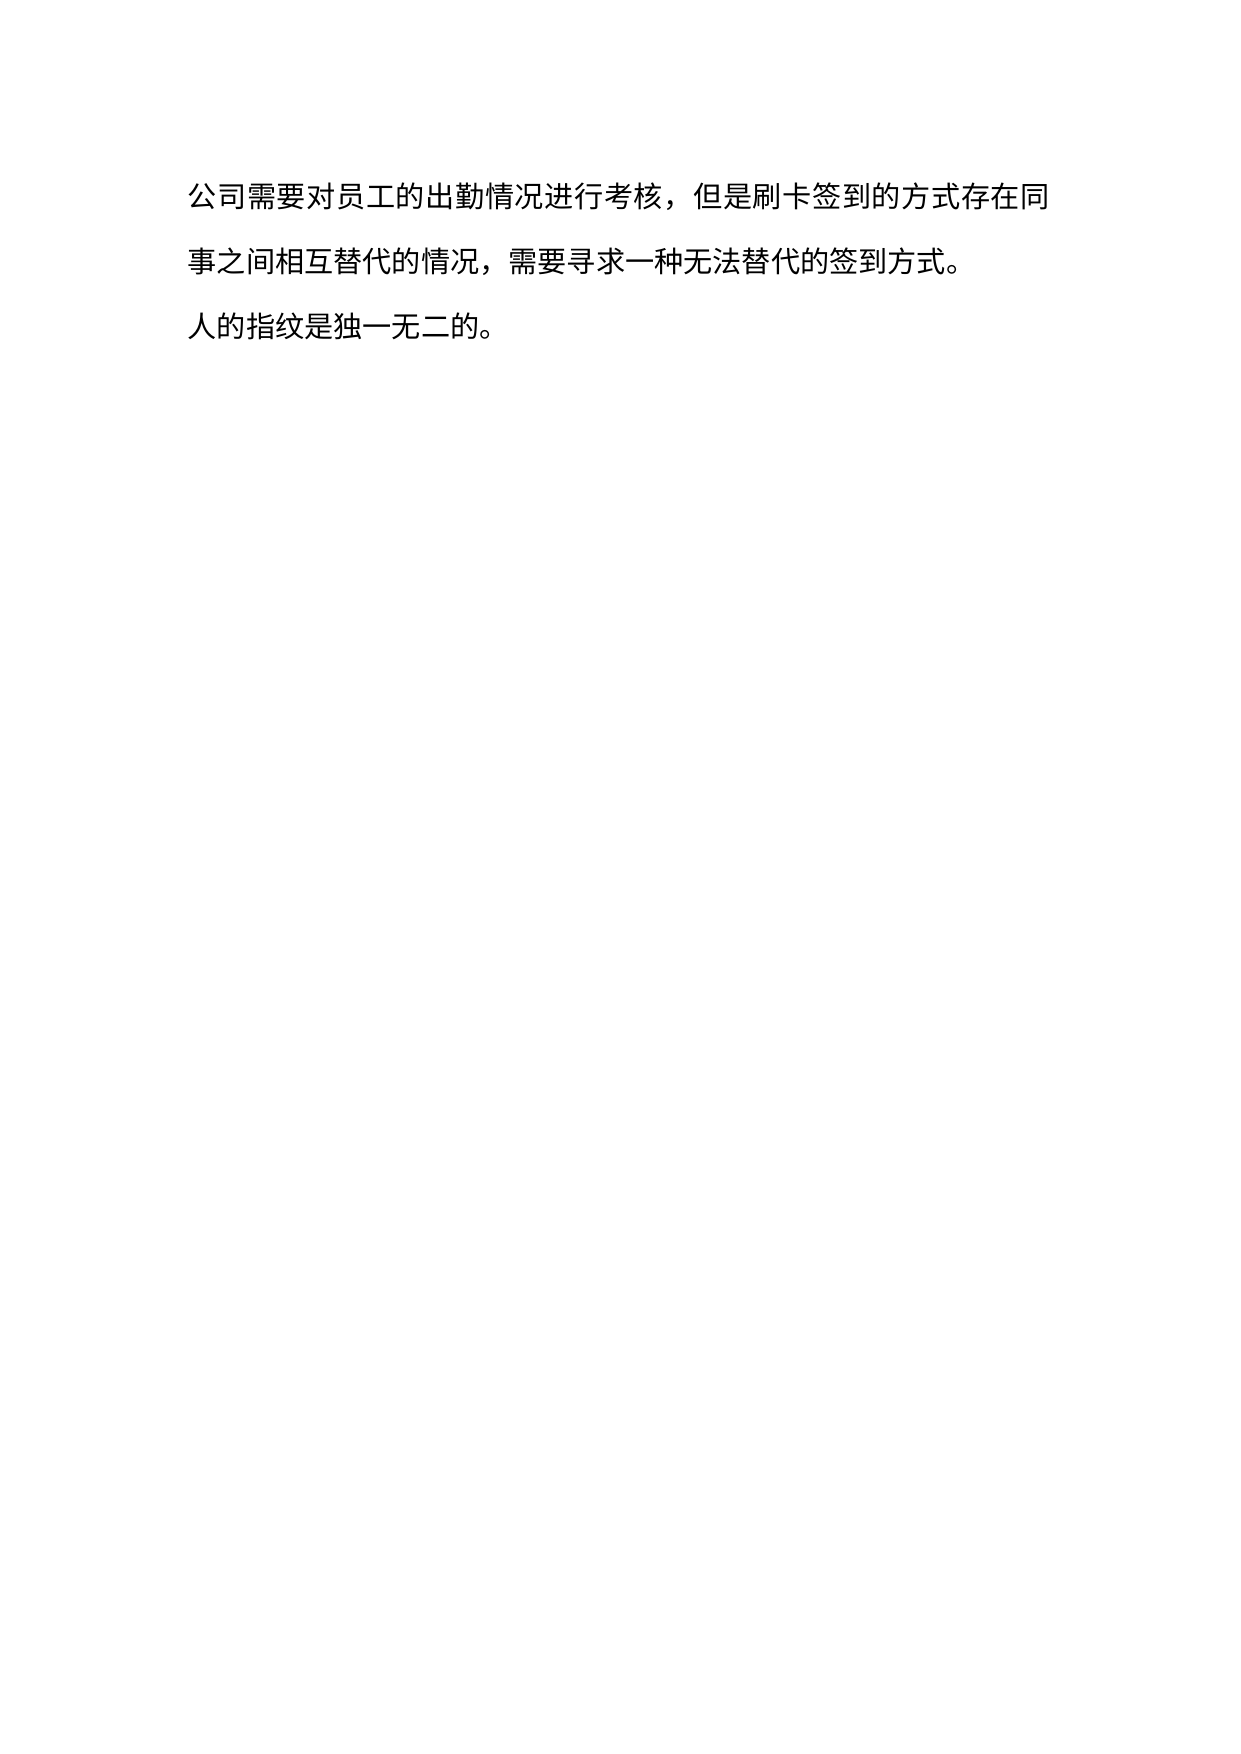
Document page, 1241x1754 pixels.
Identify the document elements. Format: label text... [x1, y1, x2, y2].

list 人的指纹是独一无二的。 [187, 292, 1053, 357]
list 公司需要对员工的出勤情况进行考核，但是刷卡签到的方式存在同事之间相互替代的情况，需要寻求一种无法替代的签到方式。 [187, 162, 1053, 292]
